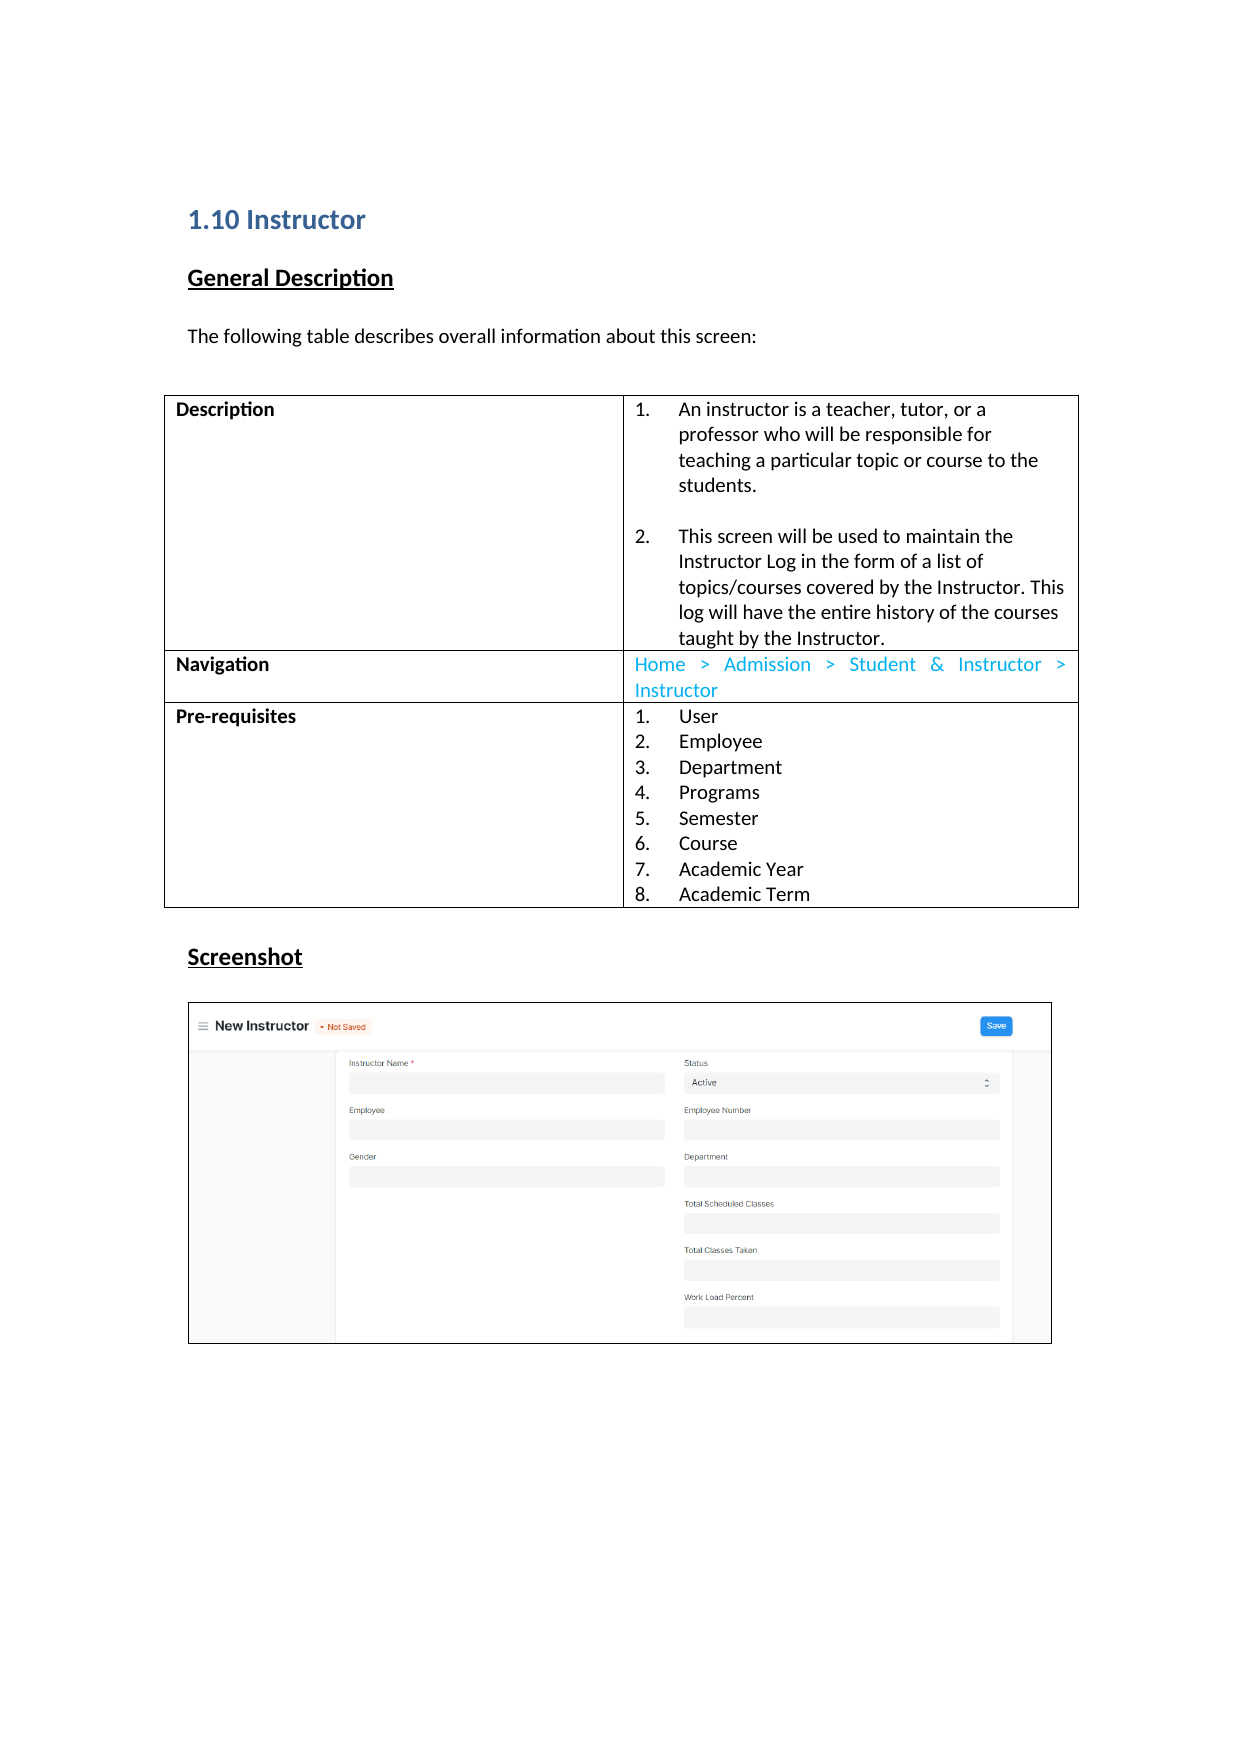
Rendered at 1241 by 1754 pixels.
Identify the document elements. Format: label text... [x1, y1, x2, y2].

subtitle 1.10 Instructor [187, 201, 1053, 236]
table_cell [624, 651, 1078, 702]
list Screenshot [187, 941, 1053, 971]
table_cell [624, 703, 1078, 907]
picture [189, 1003, 1051, 1343]
list General Description [187, 262, 1053, 292]
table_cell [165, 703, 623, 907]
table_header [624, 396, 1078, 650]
text The following table describes overall information about this screen: [187, 323, 1053, 348]
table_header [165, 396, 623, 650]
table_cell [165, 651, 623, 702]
